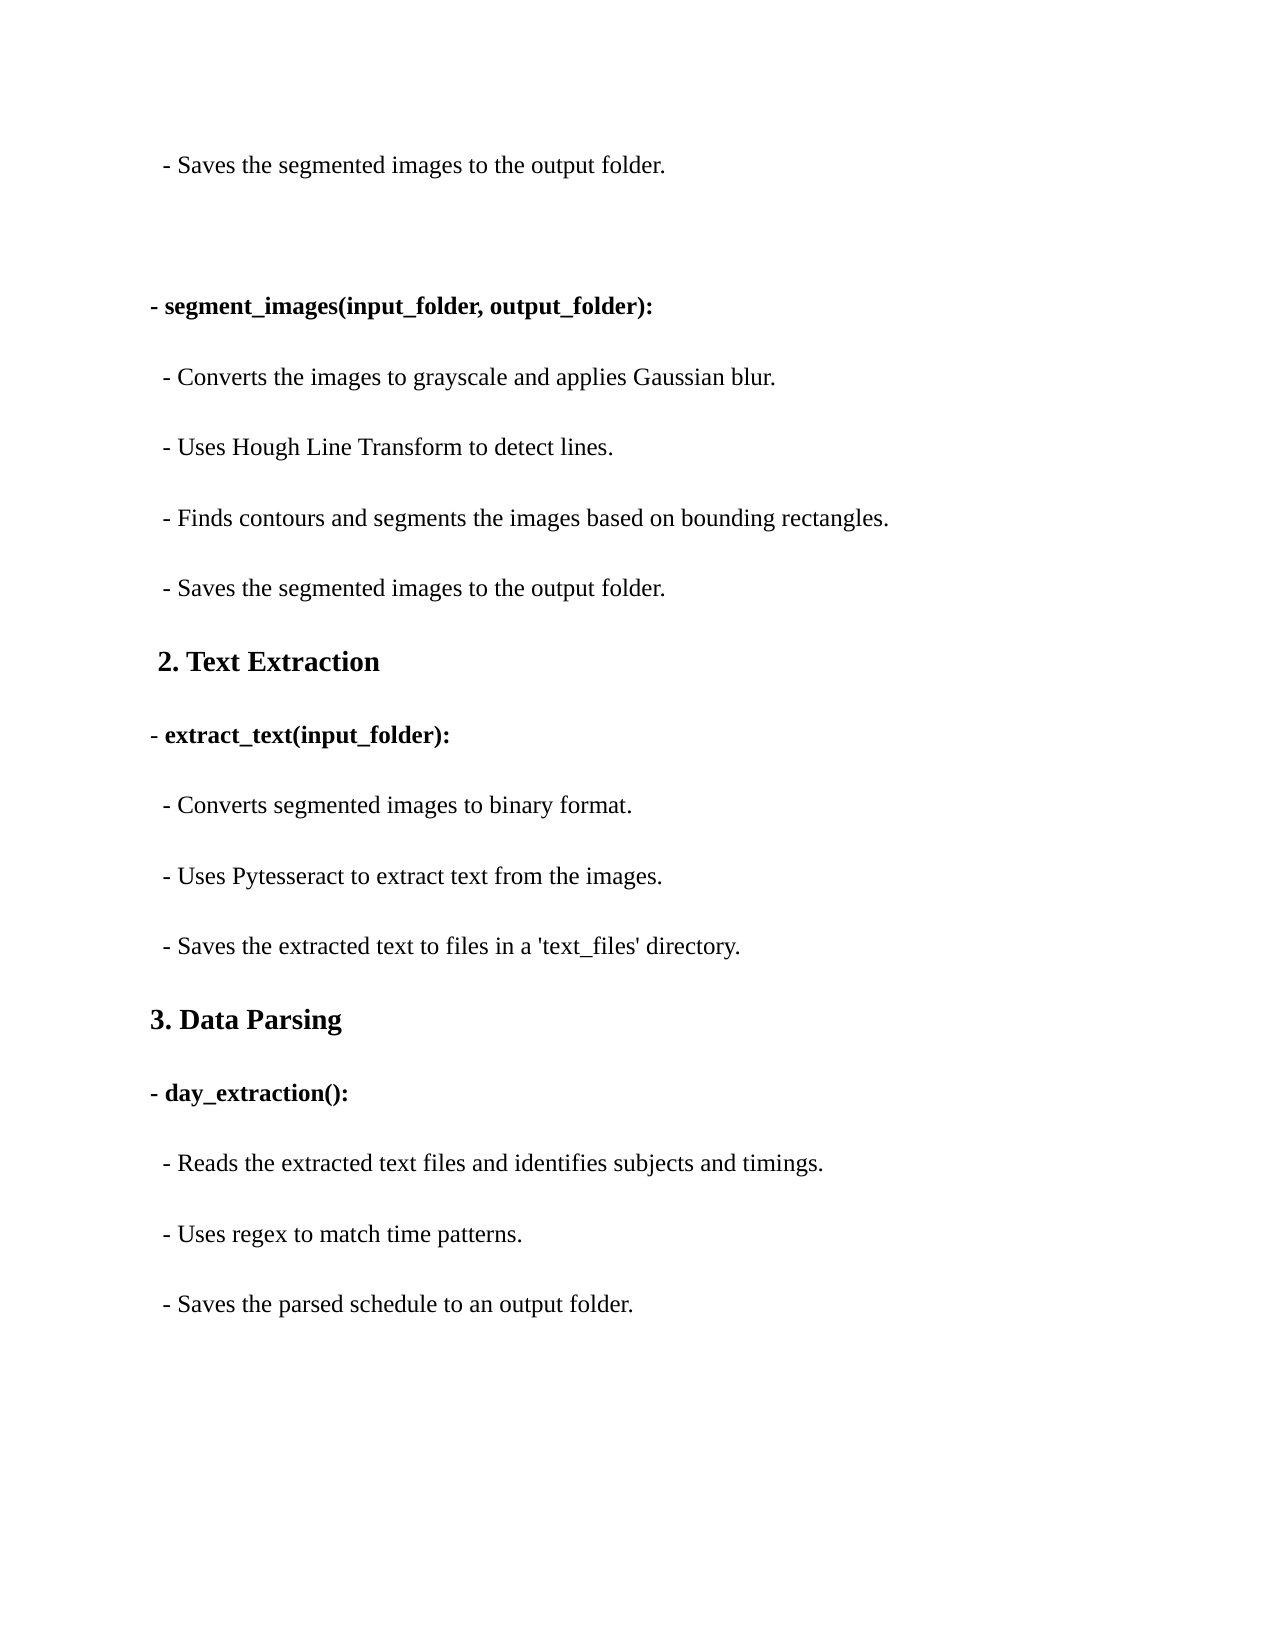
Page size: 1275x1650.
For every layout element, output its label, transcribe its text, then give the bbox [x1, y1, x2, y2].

text - day_extraction(): [150, 1078, 1125, 1107]
text - Uses regex to match time patterns. [150, 1219, 1125, 1248]
text 3. Data Parsing [150, 1002, 1125, 1035]
text - Saves the segmented images to the output folder. [150, 573, 1125, 602]
text - Converts the images to grayscale and applies Gaussian blur. [150, 362, 1125, 390]
text - Saves the parsed schedule to an output folder. [150, 1289, 1125, 1318]
text - Uses Pytesseract to extract text from the images. [150, 861, 1125, 889]
text - Reads the extracted text files and identifies subjects and timings. [150, 1148, 1125, 1177]
text 2. Text Extraction [150, 644, 1125, 677]
text - segment_images(input_folder, output_folder): [150, 291, 1125, 320]
text - Uses Hough Line Transform to detect lines. [150, 432, 1125, 461]
text - Finds contours and segments the images based on bounding rectangles. [150, 503, 1125, 531]
text - Saves the segmented images to the output folder. [150, 150, 1125, 179]
text - Converts segmented images to binary format. [150, 790, 1125, 819]
text - Saves the extracted text to files in a 'text_files' directory. [150, 931, 1125, 960]
text - extract_text(input_folder): [150, 720, 1125, 748]
